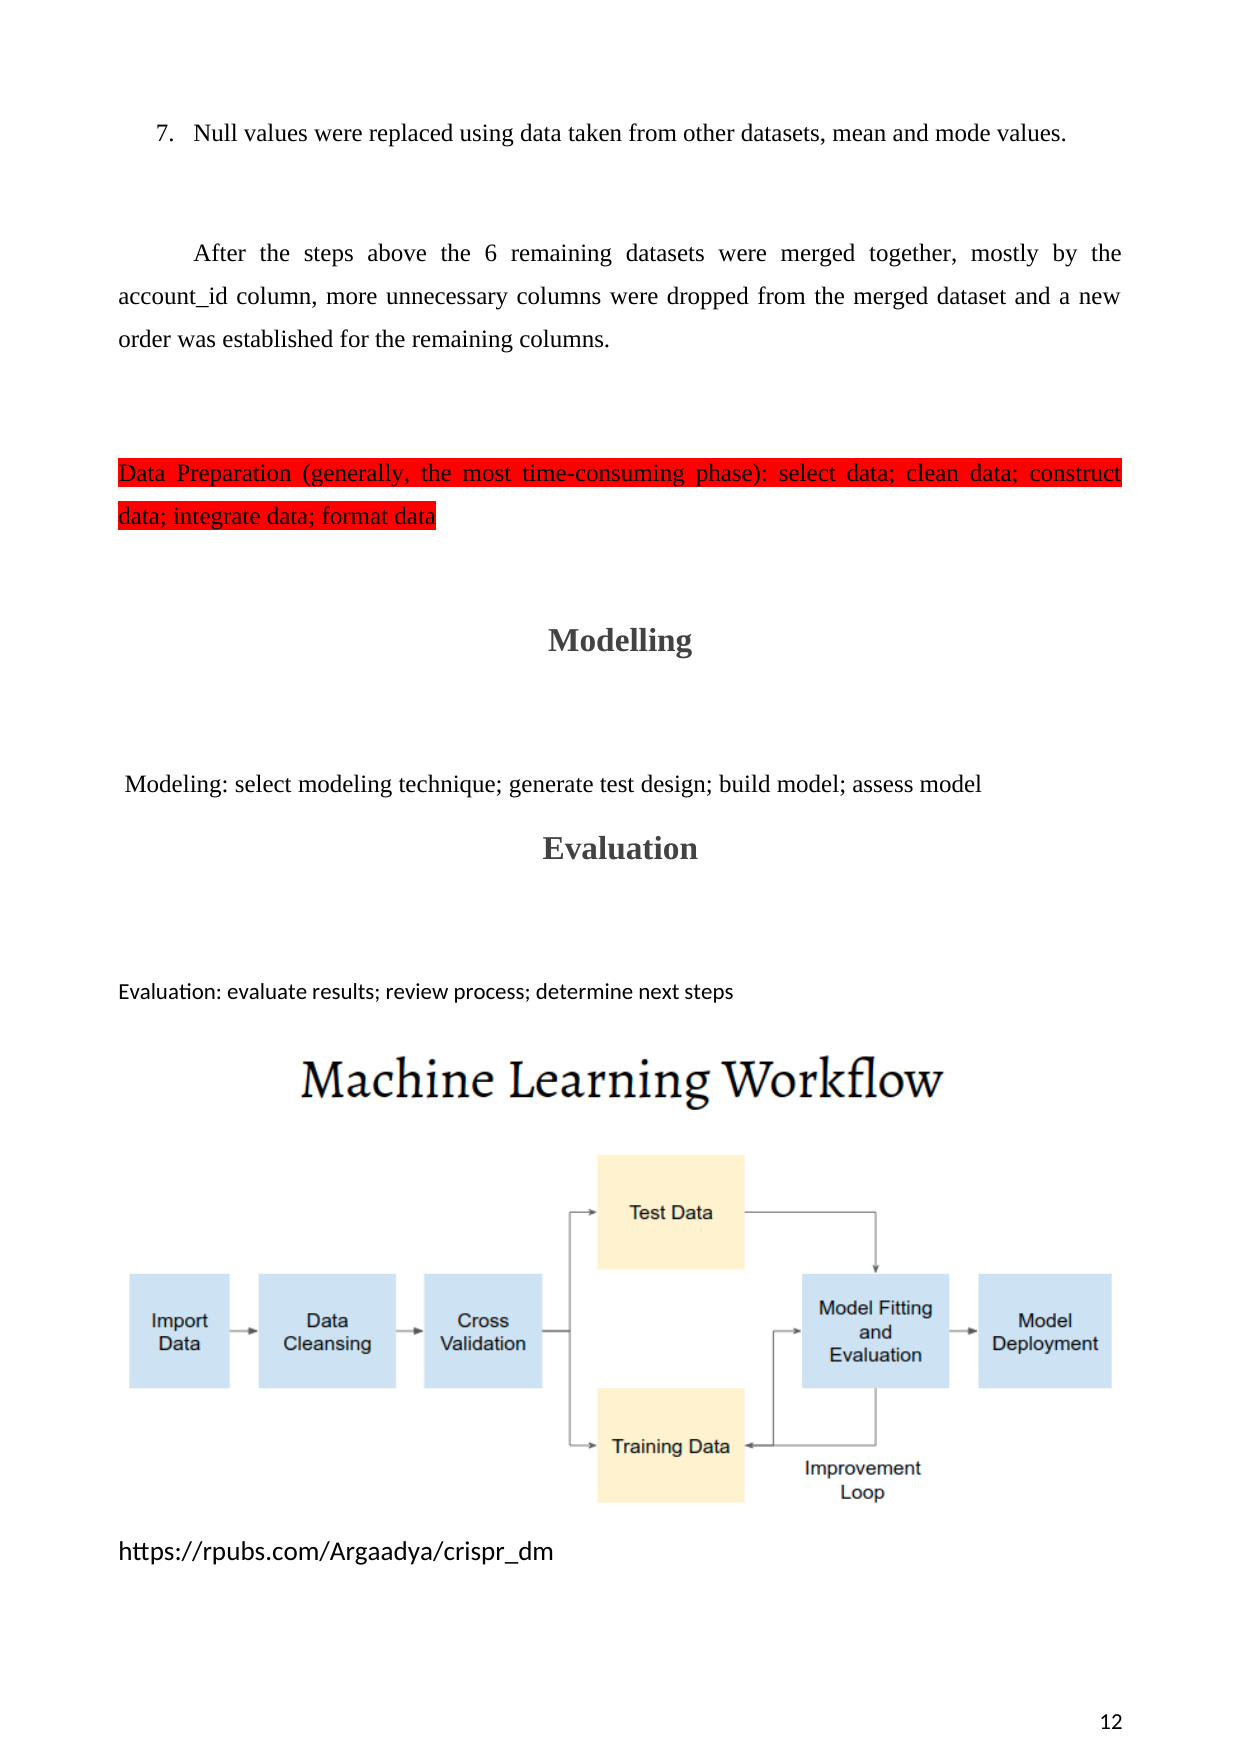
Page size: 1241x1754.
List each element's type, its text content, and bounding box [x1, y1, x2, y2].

text Modeling: select modeling technique; generate test design; build model; assess model [118, 769, 1122, 798]
list Null values were replaced using data taken from other datasets, mean and mode values. [156, 118, 1122, 147]
picture [118, 1035, 1122, 1532]
text Evaluation: evaluate results; review process; determine next steps [118, 977, 1122, 1005]
text https://rpubs.com/Argaadya/crispr_dm [118, 1532, 1122, 1567]
text Modelling [118, 621, 1122, 659]
text After the steps above the 6 remaining datasets were merged together, mostly by the account_id column, more unnecessary columns were dropped from the merged dataset and a new order was established for the remaining columns. [118, 238, 1122, 353]
text Evaluation [118, 829, 1122, 867]
text Data Preparation (generally, the most time-consuming phase): select data; clean data; construct data; integrate data; format data [118, 487, 1122, 530]
